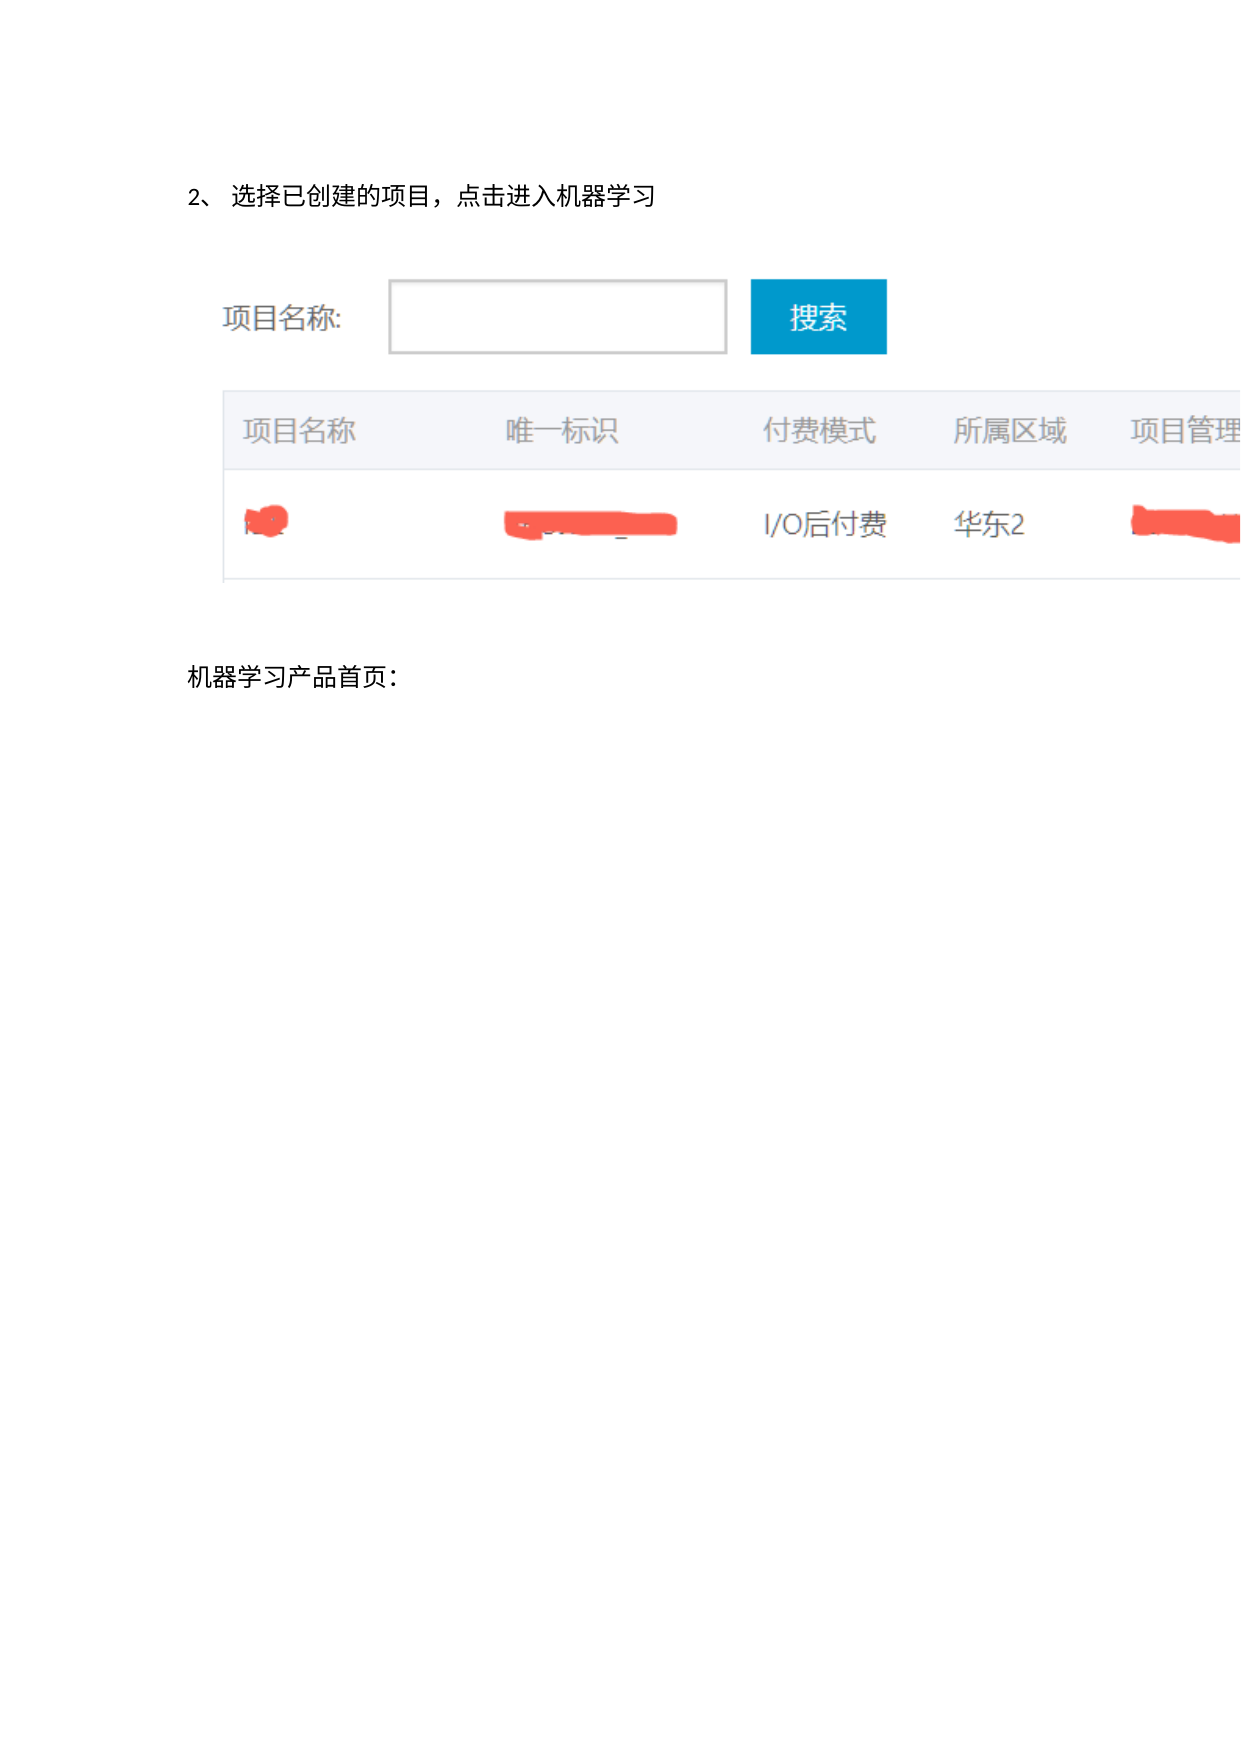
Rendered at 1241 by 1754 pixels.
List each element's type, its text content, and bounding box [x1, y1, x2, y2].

text 机器学习产品首页： [187, 643, 1053, 708]
text 2、 选择已创建的项目，点击进入机器学习 [187, 162, 1053, 227]
picture [187, 256, 1241, 583]
